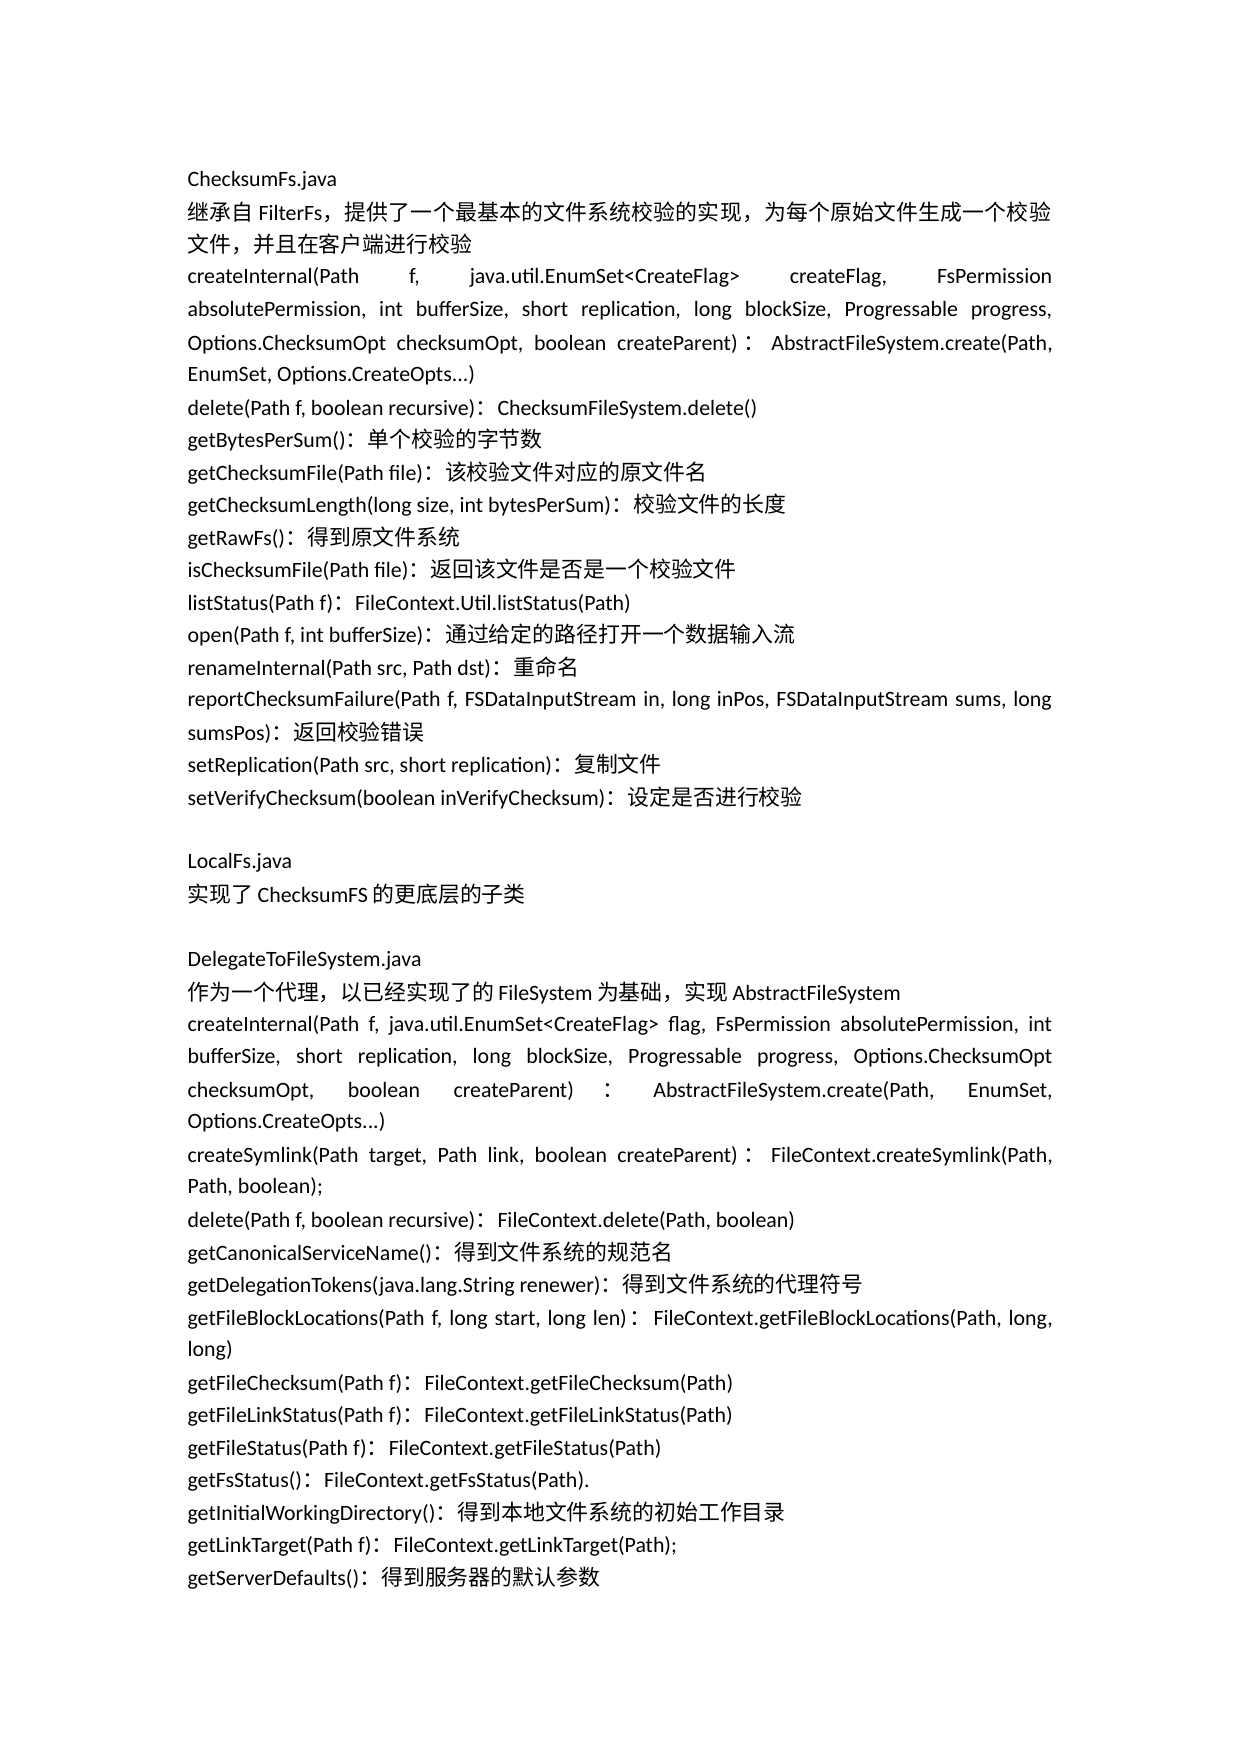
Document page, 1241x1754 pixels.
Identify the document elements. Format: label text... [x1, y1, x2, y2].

text getChecksumFile(Path file)：该校验文件对应的原文件名 [187, 454, 1053, 487]
text getCanonicalServiceName()：得到文件系统的规范名 [187, 1234, 1053, 1267]
text getDelegationTokens(java.lang.String renewer)：得到文件系统的代理符号 [187, 1267, 1053, 1299]
text 实现了ChecksumFS的更底层的子类 [187, 877, 1053, 909]
text createInternal(Path f, java.util.EnumSet<CreateFlag> createFlag, FsPermission absolutePermission, int bufferSize, short replication, long blockSize, Progressable progress, Options.ChecksumOpt checksumOpt, boolean createParent)：AbstractFileSystem.create(Path, EnumSet, Options.CreateOpts...) [187, 259, 1053, 389]
text reportChecksumFailure(Path f, FSDataInputStream in, long inPos, FSDataInputStream sums, long sumsPos)：返回校验错误 [187, 682, 1053, 747]
text getFileStatus(Path f)：FileContext.getFileStatus(Path) [187, 1429, 1053, 1462]
text getBytesPerSum()：单个校验的字节数 [187, 422, 1053, 454]
text getFileBlockLocations(Path f, long start, long len)：FileContext.getFileBlockLocations(Path, long, long) [187, 1299, 1053, 1364]
text 继承自FilterFs，提供了一个最基本的文件系统校验的实现，为每个原始文件生成一个校验文件，并且在客户端进行校验 [187, 194, 1053, 259]
text DelegateToFileSystem.java [187, 942, 1053, 974]
text getLinkTarget(Path f)：FileContext.getLinkTarget(Path); [187, 1527, 1053, 1559]
text 作为一个代理，以已经实现了的FileSystem为基础，实现AbstractFileSystem [187, 974, 1053, 1007]
text setReplication(Path src, short replication)：复制文件 [187, 747, 1053, 779]
text setVerifyChecksum(boolean inVerifyChecksum)：设定是否进行校验 [187, 779, 1053, 812]
text getFileLinkStatus(Path f)：FileContext.getFileLinkStatus(Path) [187, 1397, 1053, 1429]
text delete(Path f, boolean recursive)：FileContext.delete(Path, boolean) [187, 1202, 1053, 1234]
text open(Path f, int bufferSize)：通过给定的路径打开一个数据输入流 [187, 617, 1053, 649]
text delete(Path f, boolean recursive)：ChecksumFileSystem.delete() [187, 389, 1053, 422]
text renameInternal(Path src, Path dst)：重命名 [187, 649, 1053, 682]
text getChecksumLength(long size, int bytesPerSum)：校验文件的长度 [187, 487, 1053, 519]
text createInternal(Path f, java.util.EnumSet<CreateFlag> flag, FsPermission absolutePermission, int bufferSize, short replication, long blockSize, Progressable progress, Options.ChecksumOpt checksumOpt, boolean createParent)：AbstractFileSystem.create(Path, EnumSet, Options.CreateOpts...) [187, 1007, 1053, 1137]
text createSymlink(Path target, Path link, boolean createParent)：FileContext.createSymlink(Path, Path, boolean); [187, 1137, 1053, 1202]
text getFileChecksum(Path f)：FileContext.getFileChecksum(Path) [187, 1364, 1053, 1397]
text isChecksumFile(Path file)：返回该文件是否是一个校验文件 [187, 552, 1053, 584]
text ChecksumFs.java [187, 162, 1053, 194]
text getServerDefaults()：得到服务器的默认参数 [187, 1559, 1053, 1592]
text listStatus(Path f)：FileContext.Util.listStatus(Path) [187, 584, 1053, 617]
text getRawFs()：得到原文件系统 [187, 519, 1053, 552]
text getInitialWorkingDirectory()：得到本地文件系统的初始工作目录 [187, 1494, 1053, 1527]
text LocalFs.java [187, 844, 1053, 877]
text getFsStatus()：FileContext.getFsStatus(Path). [187, 1462, 1053, 1494]
